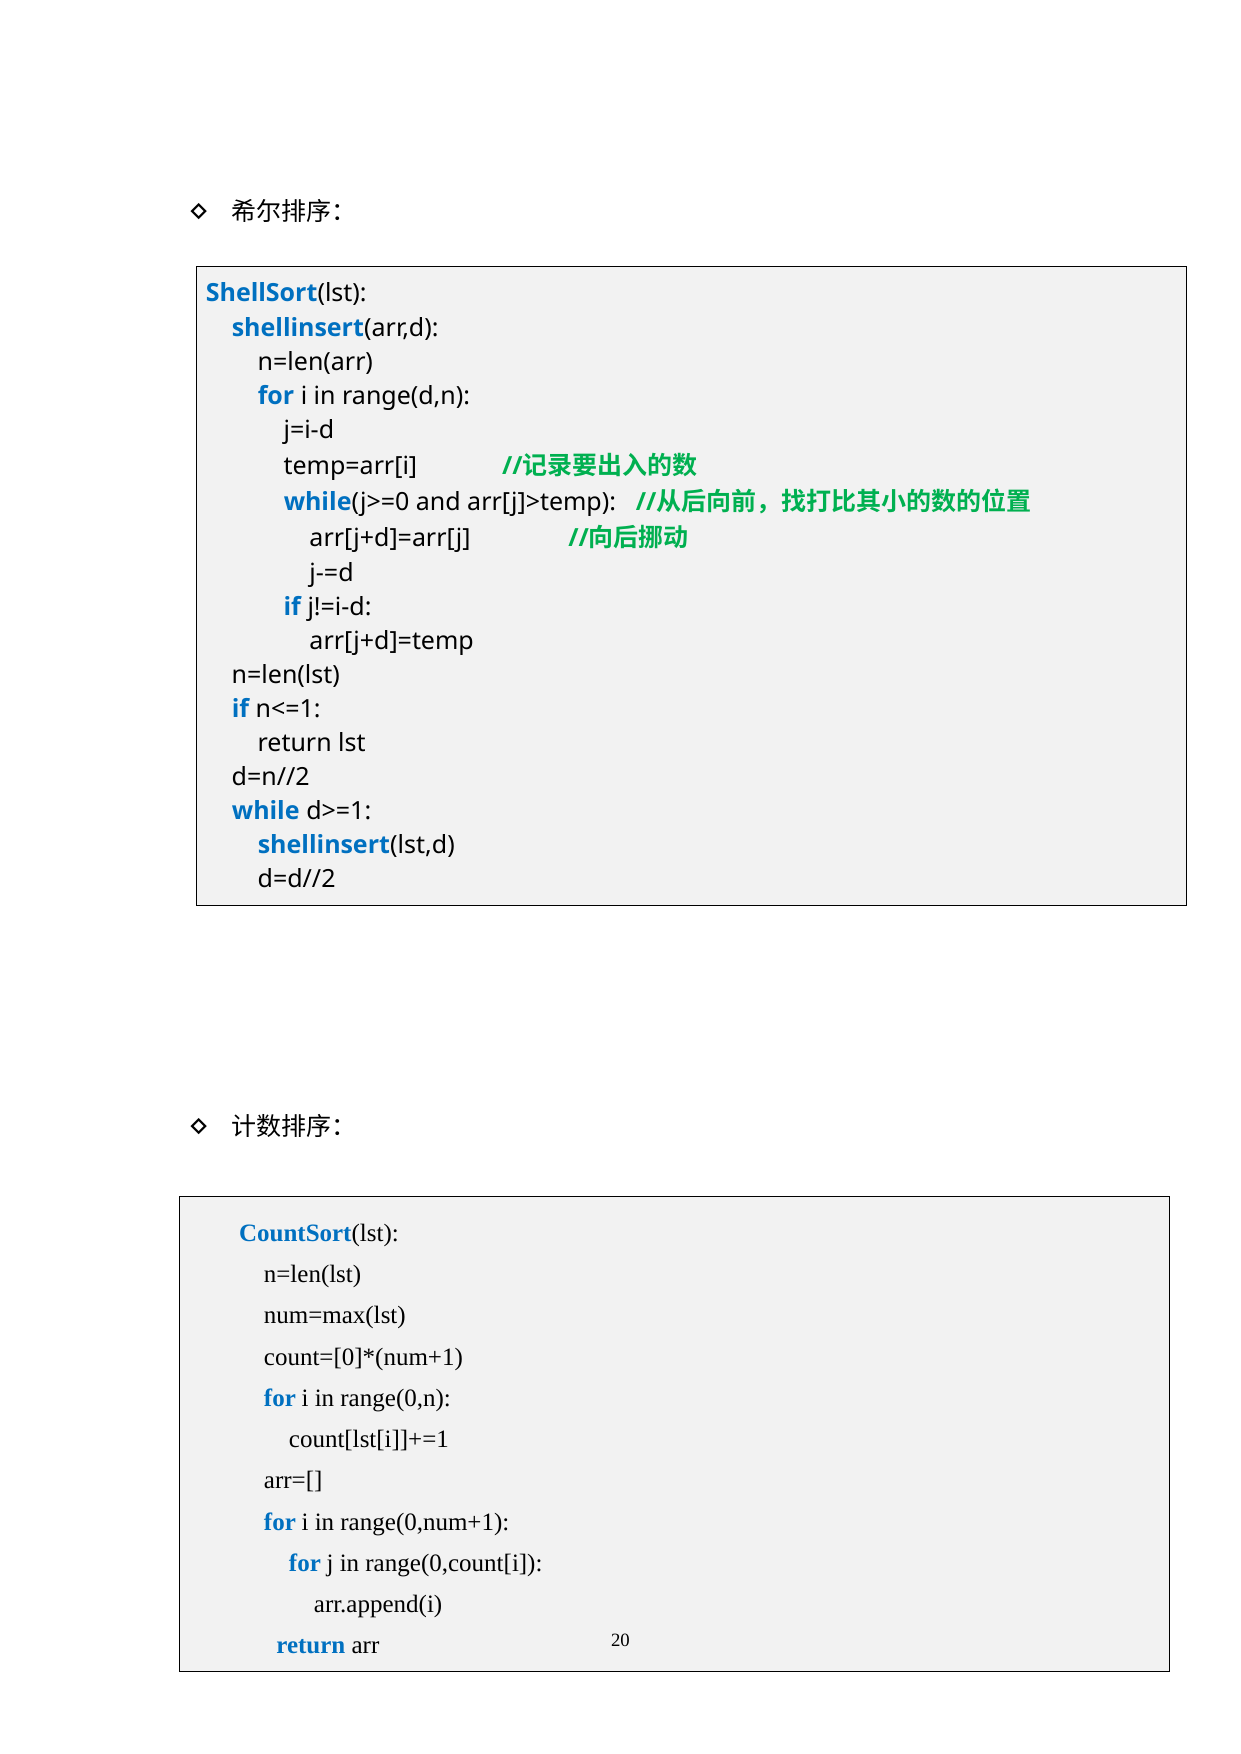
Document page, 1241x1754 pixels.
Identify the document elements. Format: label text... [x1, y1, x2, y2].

list 希尔排序： [187, 191, 1053, 227]
list 计数排序： [187, 1106, 1053, 1142]
